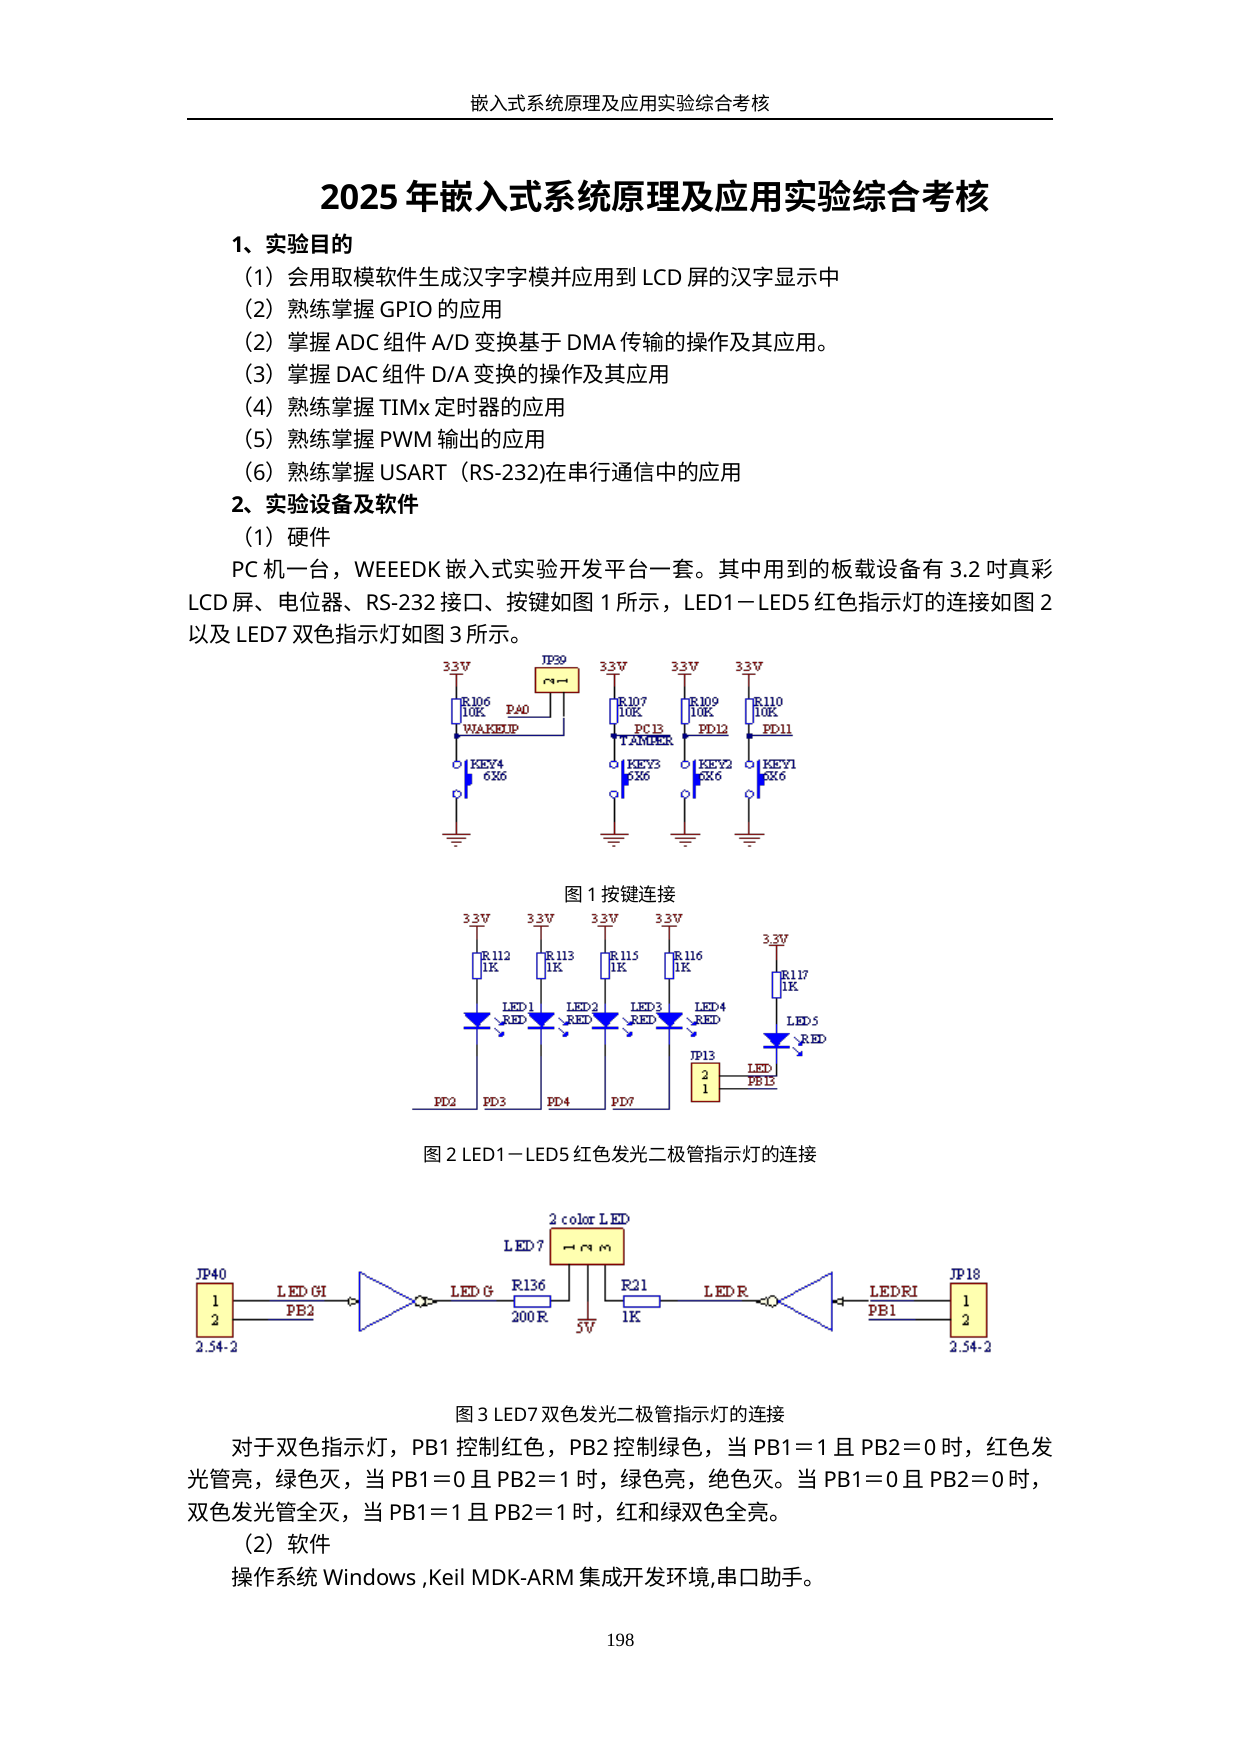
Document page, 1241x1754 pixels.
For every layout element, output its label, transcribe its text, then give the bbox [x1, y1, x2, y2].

text （1）会用取模软件生成汉字字模并应用到LCD屏的汉字显示中 [187, 259, 1053, 292]
text （6）熟练掌握USART（RS-232)在串行通信中的应用 [187, 454, 1053, 487]
text PC机一台，WEEEDK嵌入式实验开发平台一套。其中用到的板载设备有3.2吋真彩LCD屏、电位器、RS-232接口、按键如图1所示，LED1－LED5红色指示灯的连接如图2以及LED7双色指示灯如图3所示。 [187, 552, 1053, 649]
text 2、实验设备及软件 [187, 487, 1053, 519]
picture [404, 909, 836, 1119]
text 图2 LED1－LED5红色发光二极管指示灯的连接 [187, 1137, 1053, 1169]
text （4）熟练掌握TIMx定时器的应用 [187, 389, 1053, 422]
text 对于双色指示灯，PB1控制红色，PB2控制绿色，当PB1＝1且PB2＝0时，红色发光管亮，绿色灭，当PB1＝0且PB2＝1时，绿色亮，绝色灭。当PB1＝0且PB2＝0时，双色发光管全灭，当PB1＝1且PB2＝1时，红和绿双色全亮。 [187, 1429, 1053, 1527]
text 图3 LED7双色发光二极管指示灯的连接 [187, 1397, 1053, 1429]
picture [187, 1202, 1005, 1368]
text 图1按键连接 [187, 877, 1053, 909]
text （1）硬件 [187, 519, 1053, 552]
text （3）掌握DAC组件D/A变换的操作及其应用 [187, 357, 1053, 389]
text （5）熟练掌握PWM输出的应用 [187, 422, 1053, 454]
picture [435, 649, 805, 856]
text 1、实验目的 [187, 227, 1053, 259]
text 2025年嵌入式系统原理及应用实验综合考核 [187, 162, 1053, 227]
text （2）熟练掌握GPIO的应用 [187, 292, 1053, 324]
text （2）软件 [187, 1527, 1053, 1559]
text 操作系统Windows ,Keil MDK-ARM集成开发环境,串口助手。 [187, 1559, 1053, 1592]
text （2）掌握ADC组件A/D变换基于DMA传输的操作及其应用。 [187, 324, 1053, 357]
